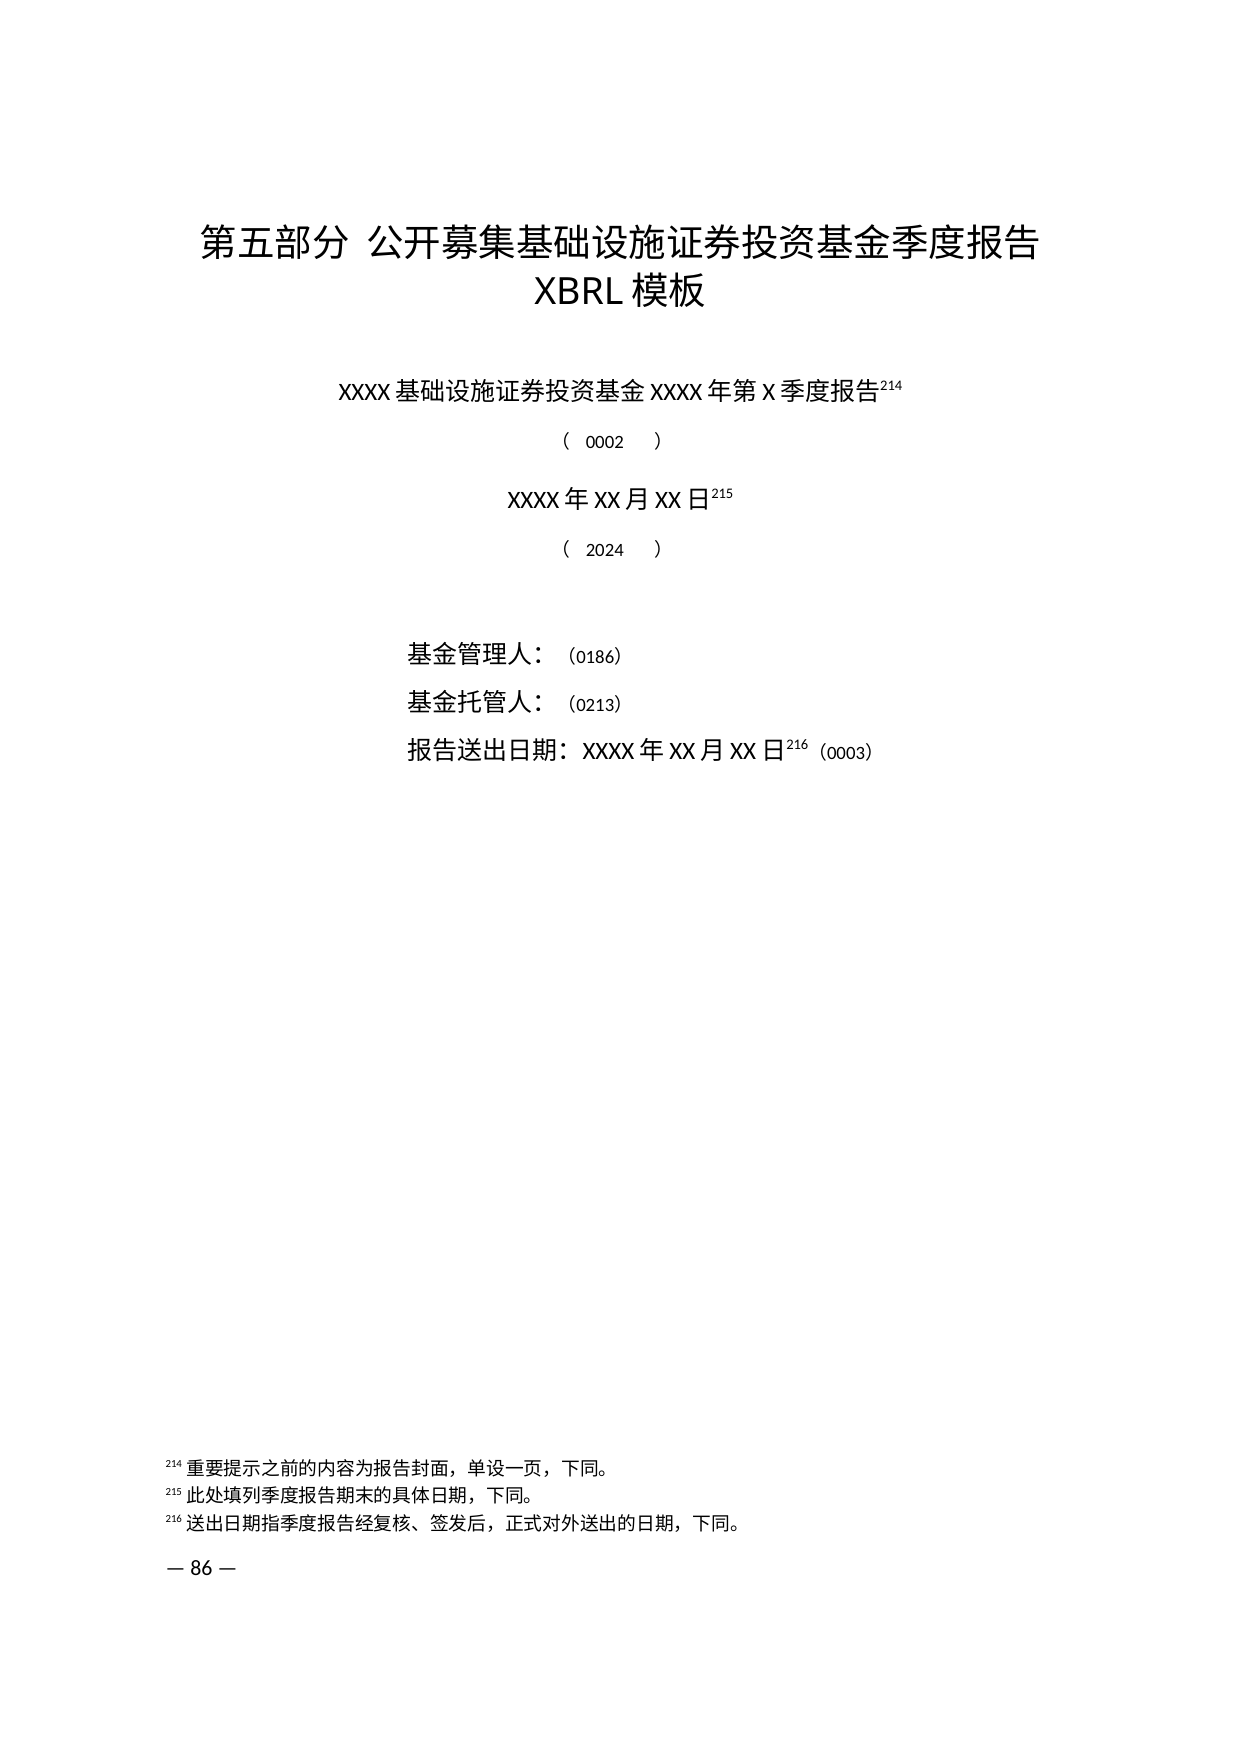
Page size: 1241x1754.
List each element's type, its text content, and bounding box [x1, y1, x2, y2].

text （2024） [172, 518, 1068, 578]
text 基金托管人：（0213） [172, 673, 1068, 721]
text XXXX基础设施证券投资基金XXXX年第X季度报告 [172, 362, 1068, 410]
text 报告送出日期：XXXX年XX月XX日（0003） [172, 721, 1068, 769]
text 基金管理人：（0186） [172, 626, 1068, 673]
text （0002） [172, 410, 1068, 470]
text 第五部分 公开募集基础设施证券投资基金季度报告XBRL模板 [172, 218, 1068, 314]
text XXXX年XX月XX日 [172, 470, 1068, 518]
